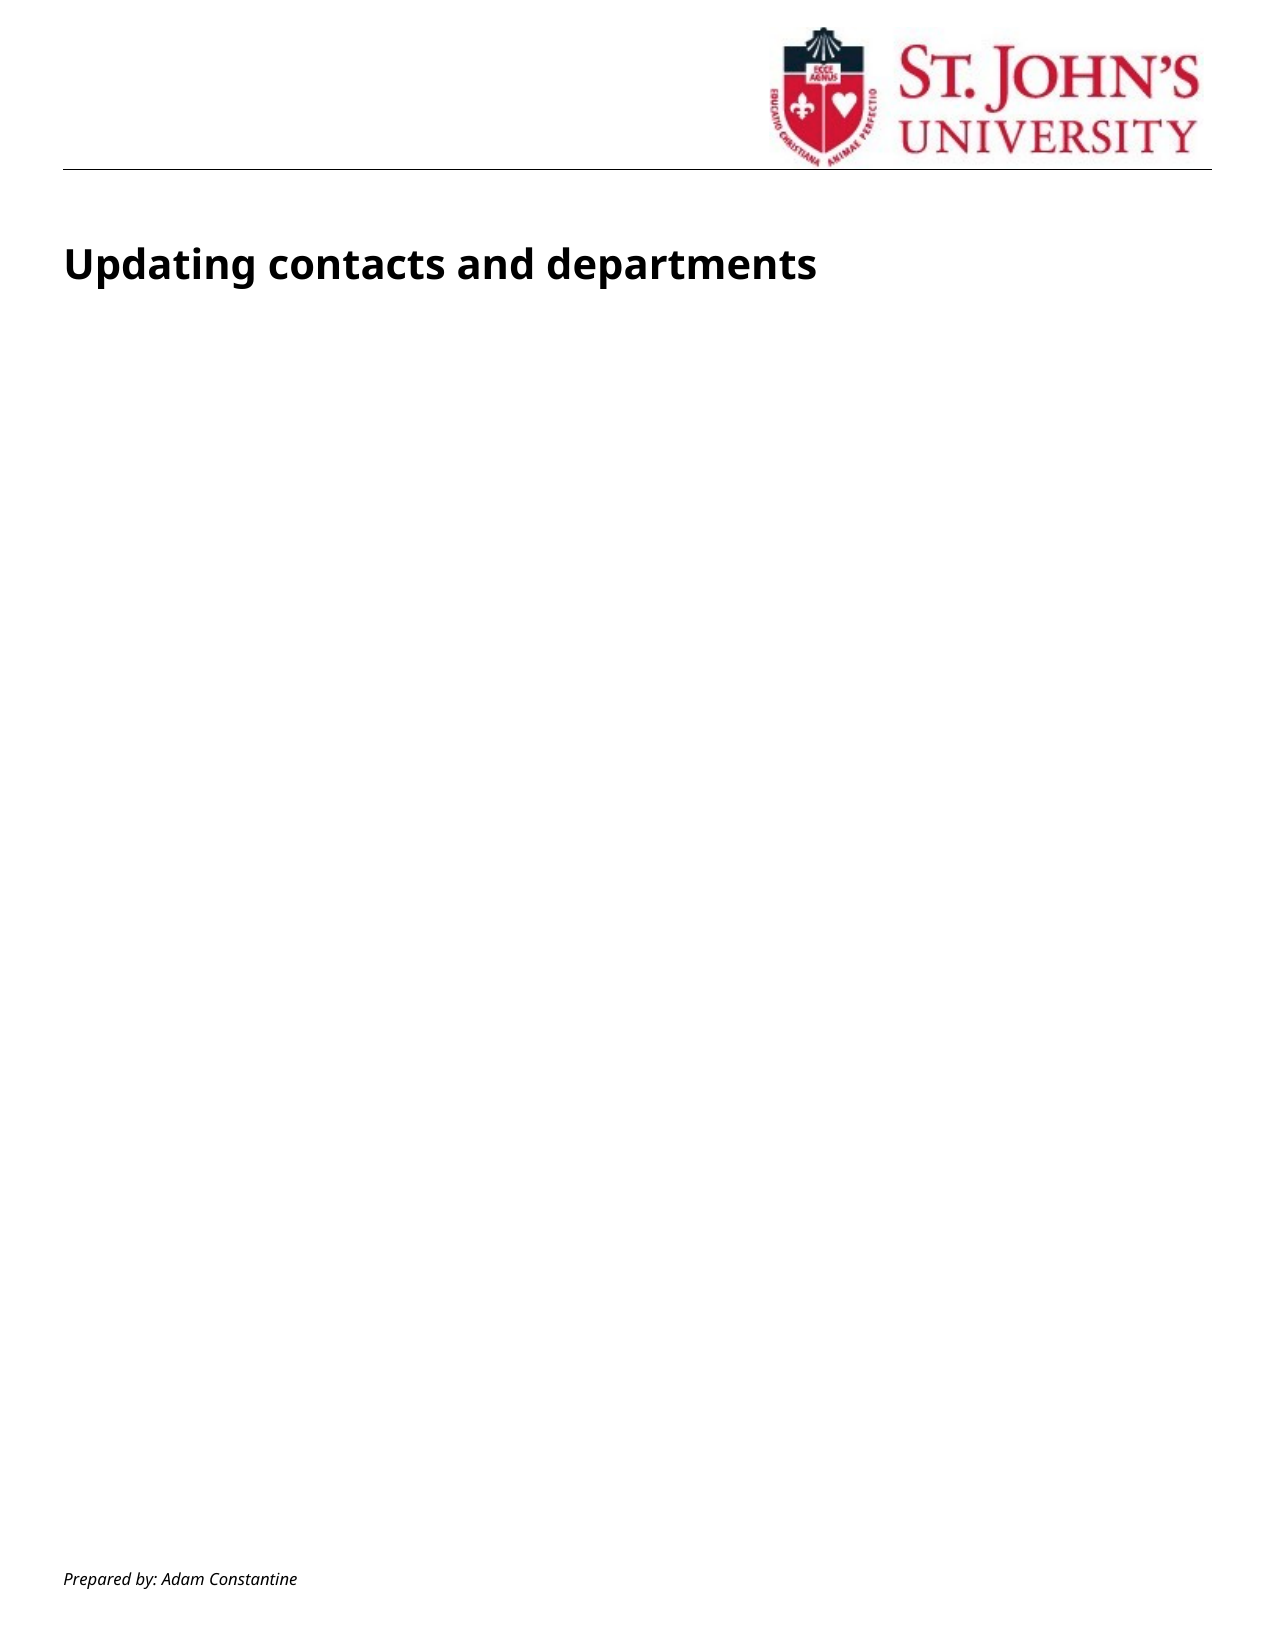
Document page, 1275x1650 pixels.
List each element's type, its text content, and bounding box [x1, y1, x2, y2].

subtitle Updating contacts and departments [63, 235, 1212, 292]
picture [769, 27, 1204, 169]
